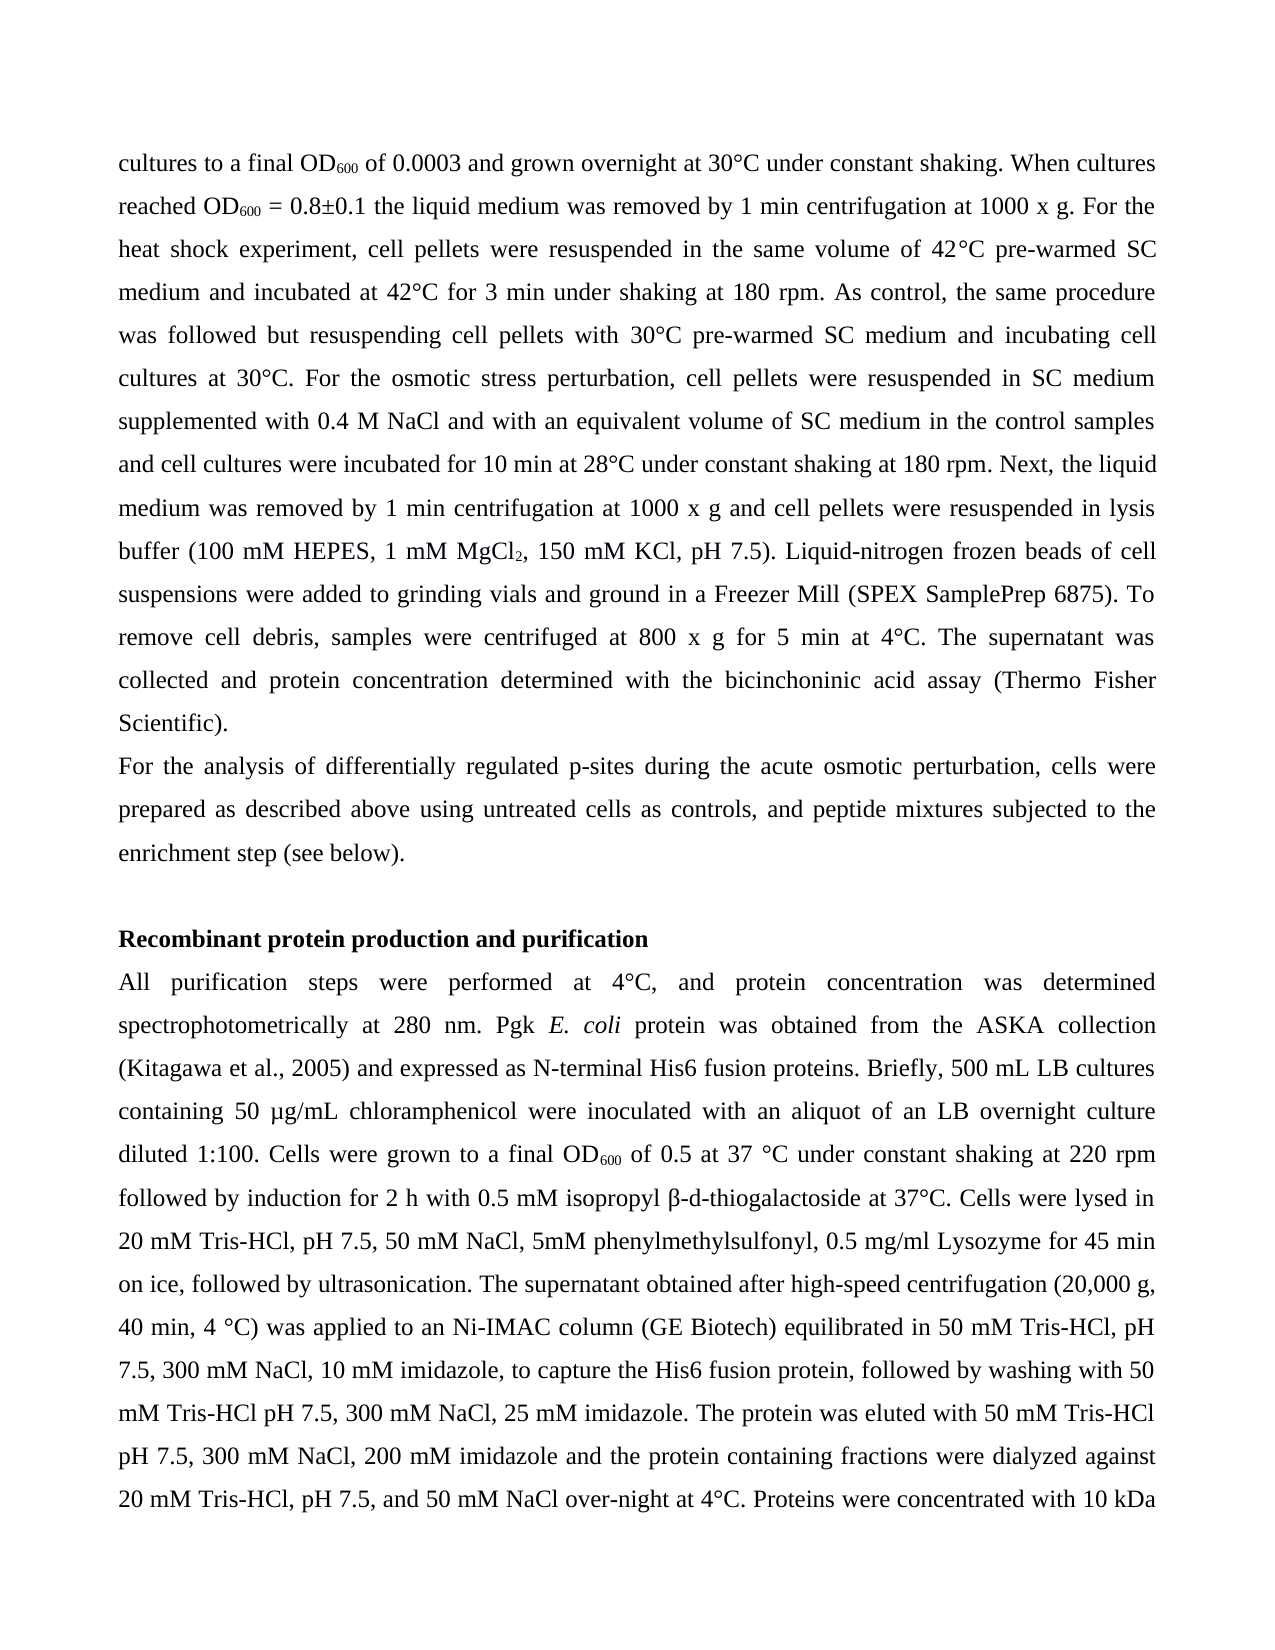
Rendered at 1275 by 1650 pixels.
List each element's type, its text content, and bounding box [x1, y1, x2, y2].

text Recombinant protein production and purification [118, 924, 1157, 953]
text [118, 148, 1157, 737]
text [118, 967, 1157, 1513]
text For the analysis of differentially regulated p-sites during the acute osmotic perturbation, cells were prepared as described above using untreated cells as controls, and peptide mixtures subjected to the enrichment step (see below). [118, 751, 1157, 866]
